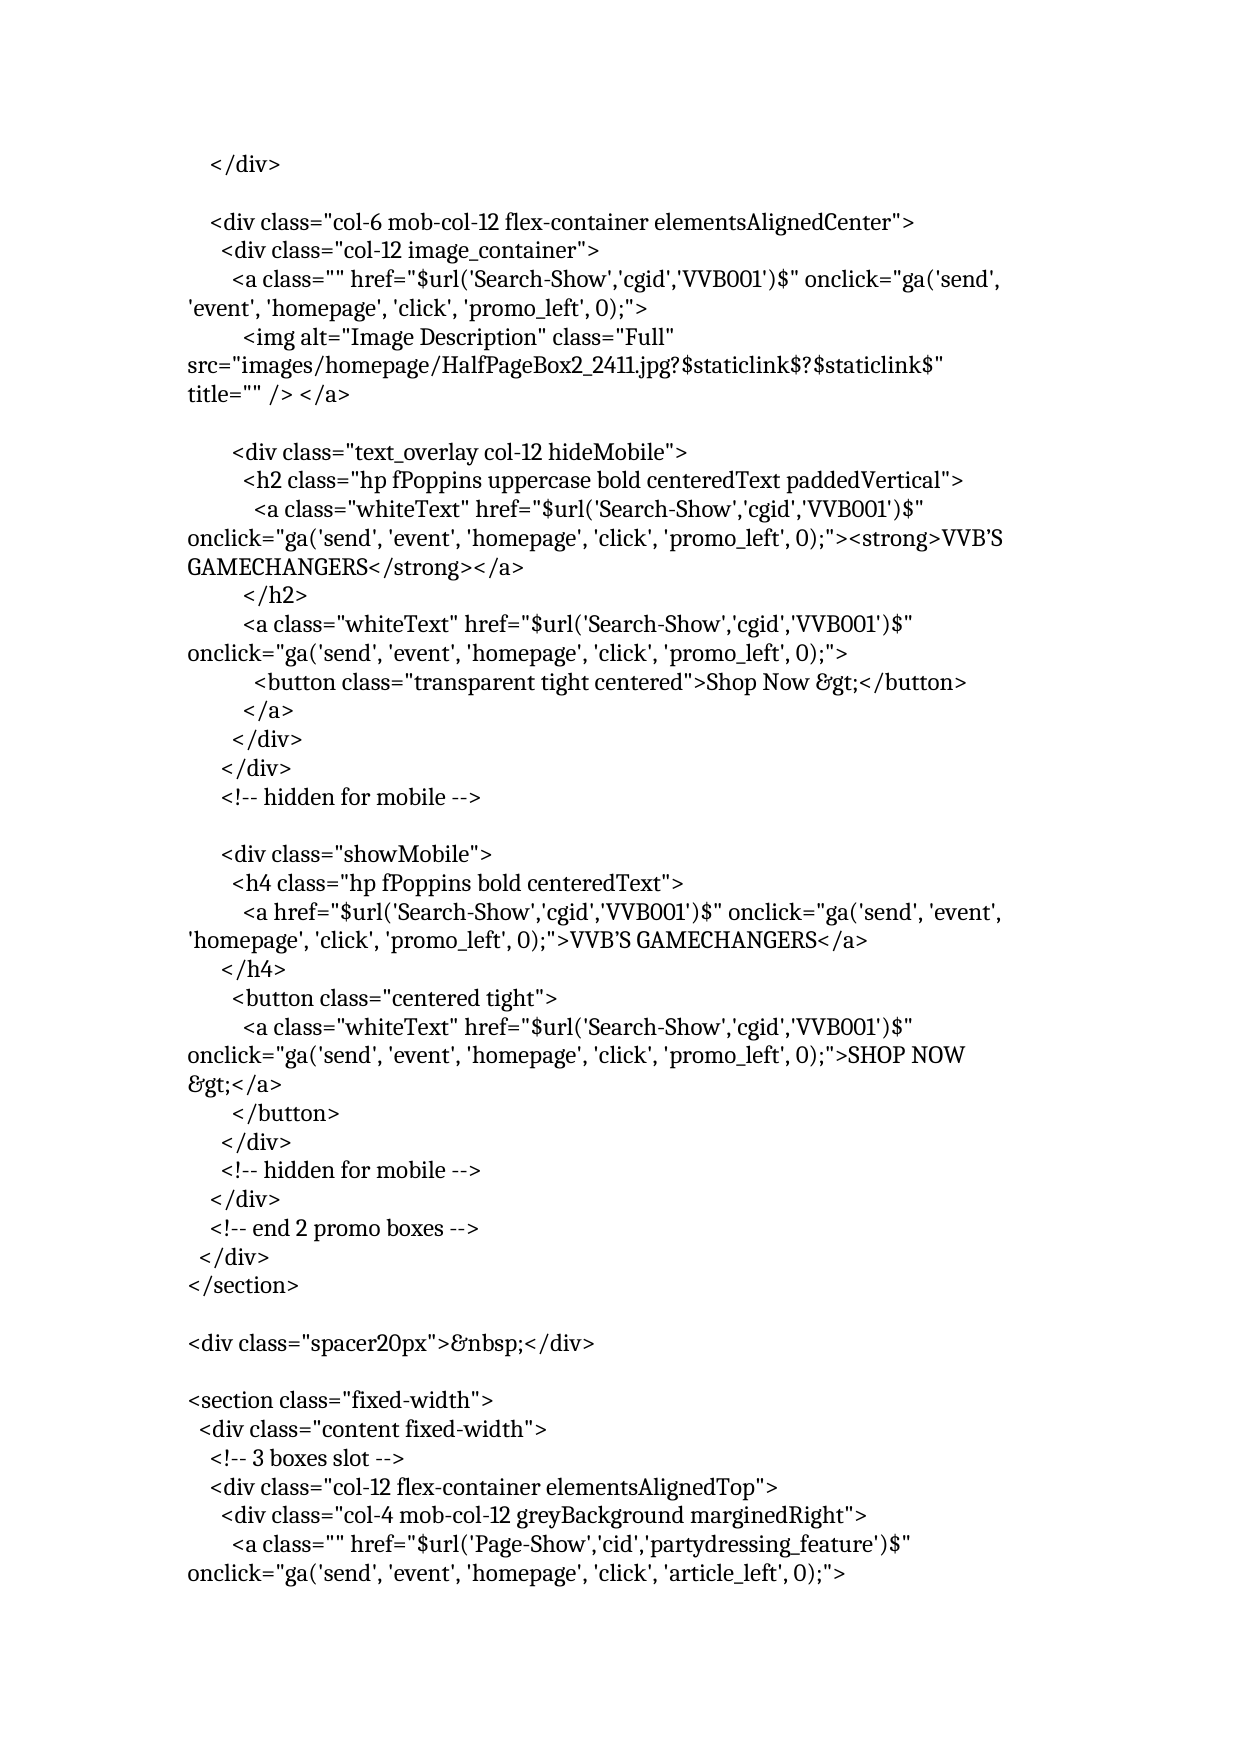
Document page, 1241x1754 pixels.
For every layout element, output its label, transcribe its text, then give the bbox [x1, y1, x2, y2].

text <a class="whiteText" href="$url('Search-Show','cgid','VVB001')$" onclick="ga('send', 'event', 'homepage', 'click', 'promo_left', 0);">SHOP NOW &gt;</a> [187, 1012, 1053, 1099]
text </section> [187, 1271, 1053, 1300]
text <button class="centered tight"> [187, 984, 1053, 1012]
text <div class="col-12 image_container"> [187, 236, 1053, 265]
text </div> [187, 754, 1053, 782]
text <a class="" href="$url('Page-Show','cid','partydressing_feature')$" onclick="ga('send', 'event', 'homepage', 'click', 'article_left', 0);"> [187, 1530, 1053, 1587]
text </div> [187, 1185, 1053, 1214]
text <div class="showMobile"> [187, 840, 1053, 869]
text <h4 class="hp fPoppins bold centeredText"> [187, 869, 1053, 897]
text <a class="" href="$url('Search-Show','cgid','VVB001')$" onclick="ga('send', 'event', 'homepage', 'click', 'promo_left', 0);"> [187, 265, 1053, 322]
text </button> [187, 1099, 1053, 1127]
text <a href="$url('Search-Show','cgid','VVB001')$" onclick="ga('send', 'event', 'homepage', 'click', 'promo_left', 0);">VVB’S GAMECHANGERS</a> [187, 897, 1053, 955]
text </a> [187, 696, 1053, 725]
text <button class="transparent tight centered">Shop Now &gt;</button> [187, 667, 1053, 696]
text </h4> [187, 955, 1053, 984]
text <!-- end 2 promo boxes --> [187, 1214, 1053, 1242]
text <div class="col-12 flex-container elementsAlignedTop"> [187, 1472, 1053, 1501]
text <section class="fixed-width"> [187, 1386, 1053, 1415]
text <div class="spacer20px">&nbsp;</div> [187, 1329, 1053, 1357]
text <a class="whiteText" href="$url('Search-Show','cgid','VVB001')$" onclick="ga('send', 'event', 'homepage', 'click', 'promo_left', 0);"> [187, 610, 1053, 667]
text </div> [187, 1127, 1053, 1156]
text <!-- 3 boxes slot --> [187, 1444, 1053, 1472]
text <img alt="Image Description" class="Full" src="images/homepage/HalfPageBox2_2411.jpg?$staticlink$?$staticlink$" title="" /> </a> [187, 322, 1053, 409]
text <h2 class="hp fPoppins uppercase bold centeredText paddedVertical"> [187, 466, 1053, 495]
text </div> [187, 725, 1053, 754]
text <div class="col-4 mob-col-12 greyBackground marginedRight"> [187, 1501, 1053, 1530]
text <div class="col-6 mob-col-12 flex-container elementsAlignedCenter"> [187, 207, 1053, 236]
text </h2> [187, 581, 1053, 610]
text <!-- hidden for mobile --> [187, 1156, 1053, 1185]
text <!-- hidden for mobile --> [187, 782, 1053, 811]
text <div class="content fixed-width"> [187, 1415, 1053, 1444]
text </div> [187, 150, 1053, 179]
text </div> [187, 1242, 1053, 1271]
text <a class="whiteText" href="$url('Search-Show','cgid','VVB001')$" onclick="ga('send', 'event', 'homepage', 'click', 'promo_left', 0);"><strong>VVB’S GAMECHANGERS</strong></a> [187, 495, 1053, 581]
text <div class="text_overlay col-12 hideMobile"> [187, 437, 1053, 466]
